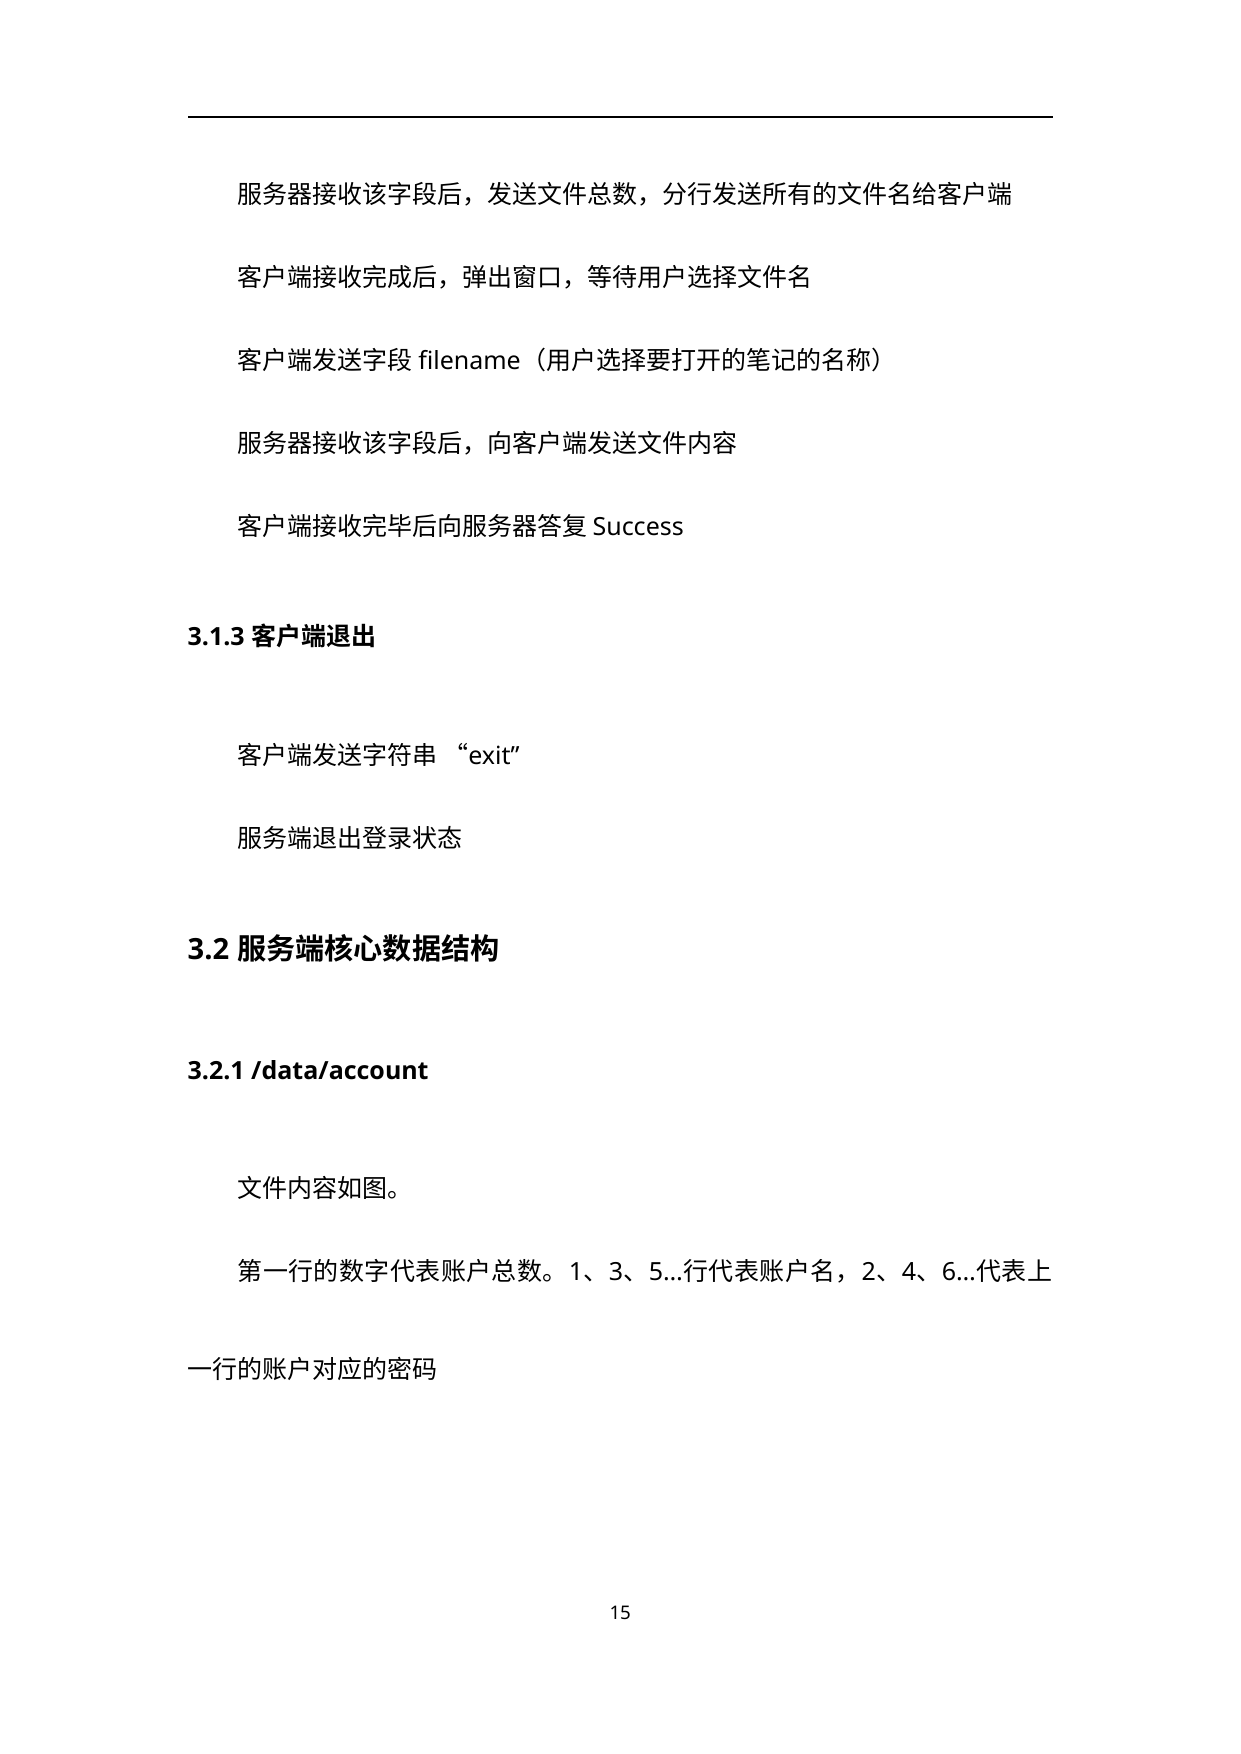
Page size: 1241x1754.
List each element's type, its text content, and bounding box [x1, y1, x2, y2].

text 客户端发送字段 filename（用户选择要打开的笔记的名称） [187, 326, 1053, 391]
text 服务器接收该字段后，发送文件总数，分行发送所有的文件名给客户端 [187, 160, 1053, 225]
text 客户端接收完成后，弹出窗口，等待用户选择文件名 [187, 243, 1053, 308]
text 客户端接收完毕后向服务器答复Success [187, 492, 1053, 557]
text 第一行的数字代表账户总数。1、3、5…行代表账户名，2、4、6…代表上一行的账户对应的密码 [187, 1237, 1053, 1400]
subtitle 3.2 服务端核心数据结构 [187, 914, 1053, 979]
text 服务端退出登录状态 [187, 804, 1053, 869]
subtitle 3.2.1 /data/account [187, 1037, 1053, 1102]
text 文件内容如图。 [187, 1154, 1053, 1219]
text 客户端发送字符串 “exit” [187, 721, 1053, 786]
subtitle 3.1.3 客户端退出 [187, 602, 1053, 667]
text 服务器接收该字段后，向客户端发送文件内容 [187, 409, 1053, 474]
